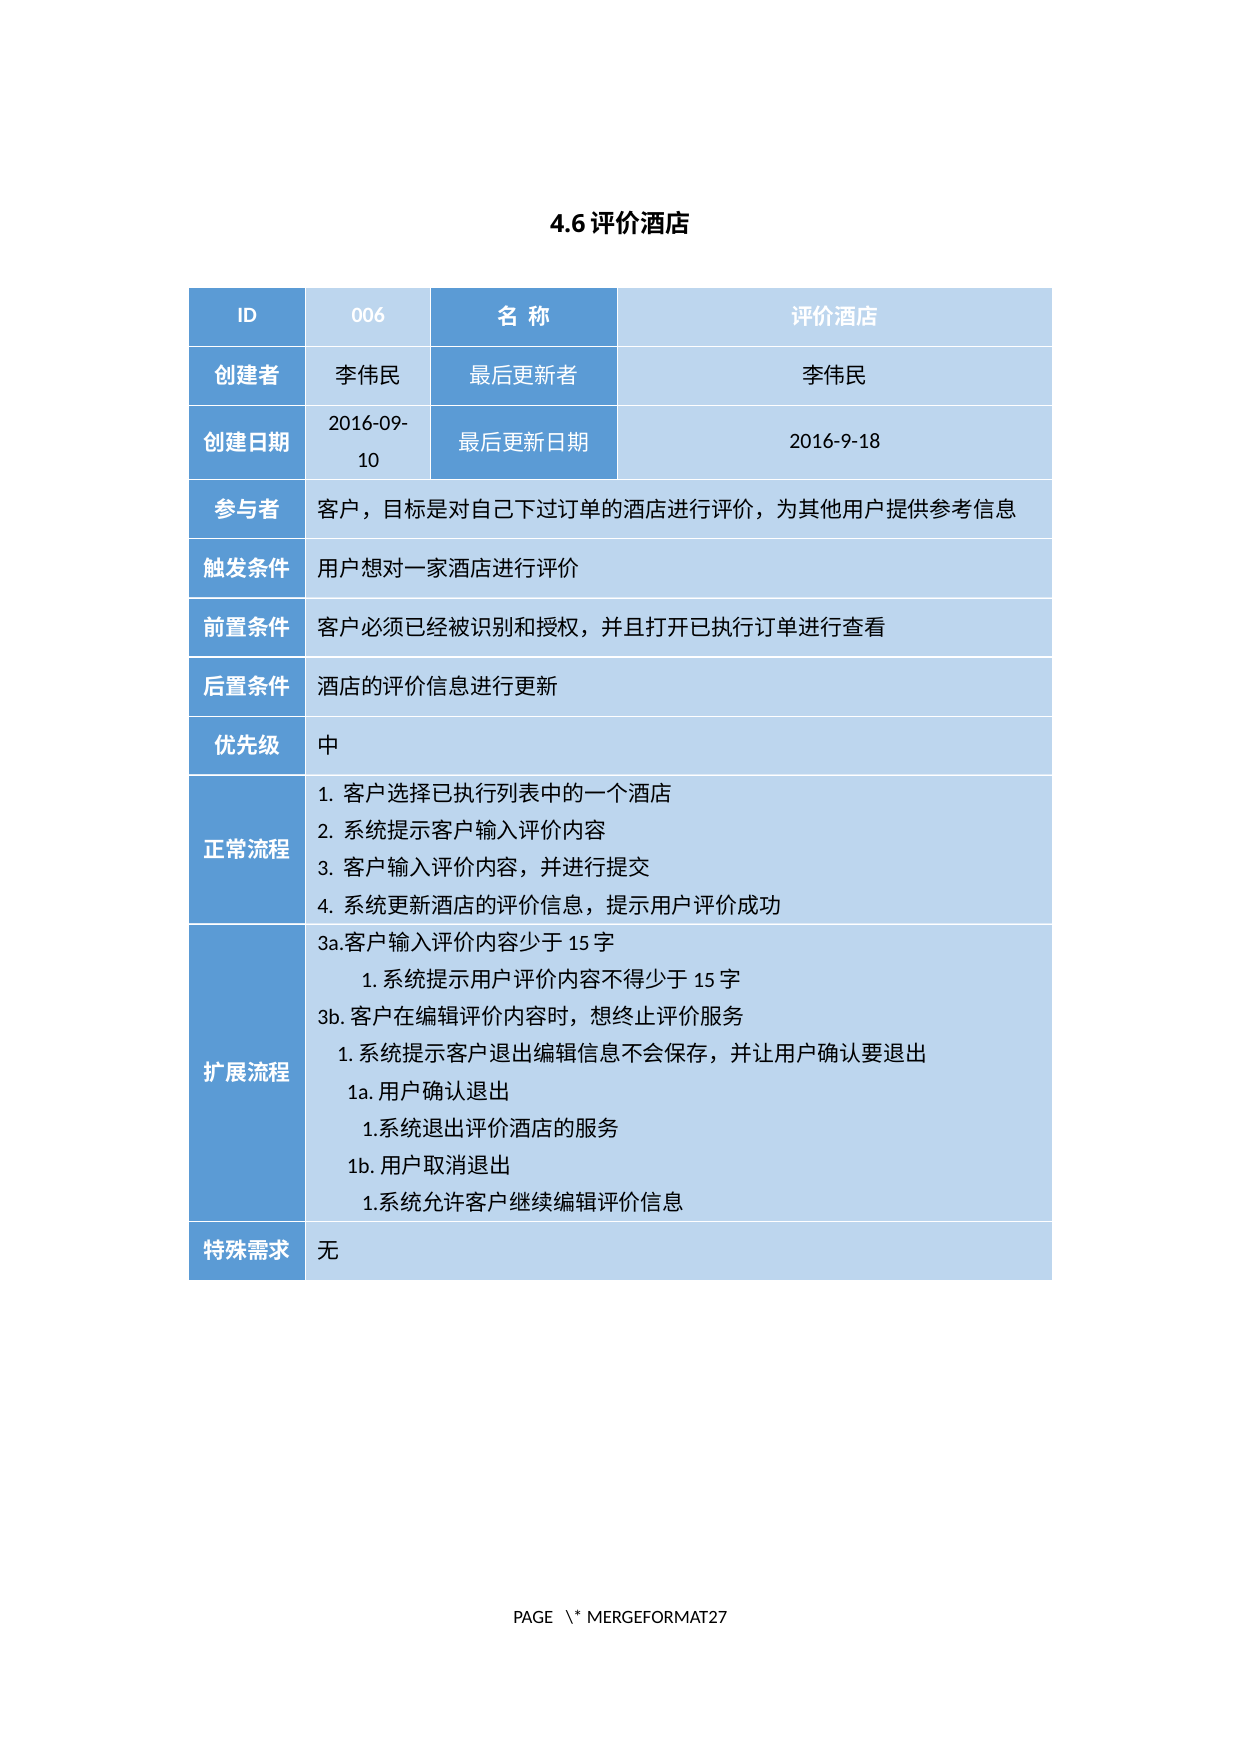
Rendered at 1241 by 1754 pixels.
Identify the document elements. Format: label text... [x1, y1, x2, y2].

table_cell 触发条件 [189, 539, 305, 597]
table_header 名 称 [431, 288, 617, 346]
table_cell 中 [306, 717, 1052, 774]
table_cell 特殊需求 [189, 1222, 305, 1280]
table_cell 3a.客户输入评价内容少于15字 1. 系统提示用户评价内容不得少于15字 3b. 客户在编辑评价内容时，想终止评价服务 1. 系统提示客户退出编辑信息不会保存，并让用户确认要退出 1a. 用户确认退出 1.系统退出评价酒店的服务 1b. 用户取消退出 1.系统允许客户继续编辑评价信息 [306, 925, 1052, 1221]
table_cell 酒店的评价信息进行更新 [306, 658, 1052, 716]
table_cell 扩展流程 [189, 925, 305, 1221]
table_cell 李伟民 [618, 347, 1052, 405]
table_cell 优先级 [189, 717, 305, 774]
table_cell 李伟民 [306, 347, 430, 405]
table_header 评价酒店 [618, 288, 1052, 346]
table_cell 客户，目标是对自己下过订单的酒店进行评价，为其他用户提供参考信息 [306, 480, 1052, 538]
table_cell 最后更新日期 [431, 406, 617, 479]
table_cell 前置条件 [189, 599, 305, 656]
table_cell 创建者 [189, 347, 305, 405]
table_cell 正常流程 [189, 776, 305, 923]
table_header 006 [306, 288, 430, 346]
table_cell 2016-9-18 [618, 406, 1052, 479]
table_cell 用户想对一家酒店进行评价 [306, 539, 1052, 597]
table_cell 后置条件 [189, 658, 305, 716]
subtitle 4.6评价酒店 [188, 189, 1053, 254]
table_cell 客户必须已经被识别和授权，并且打开已执行订单进行查看 [306, 599, 1052, 656]
table_header ID [189, 288, 305, 346]
table_cell 2016-09-10 [306, 406, 430, 479]
table_cell 1. 客户选择已执行列表中的一个酒店 2. 系统提示客户输入评价内容 3. 客户输入评价内容，并进行提交 4. 系统更新酒店的评价信息，提示用户评价成功 [306, 776, 1052, 923]
table_cell 无 [306, 1222, 1052, 1280]
table_cell 最后更新者 [431, 347, 617, 405]
table_cell 参与者 [189, 480, 305, 538]
table_cell 创建日期 [189, 406, 305, 479]
